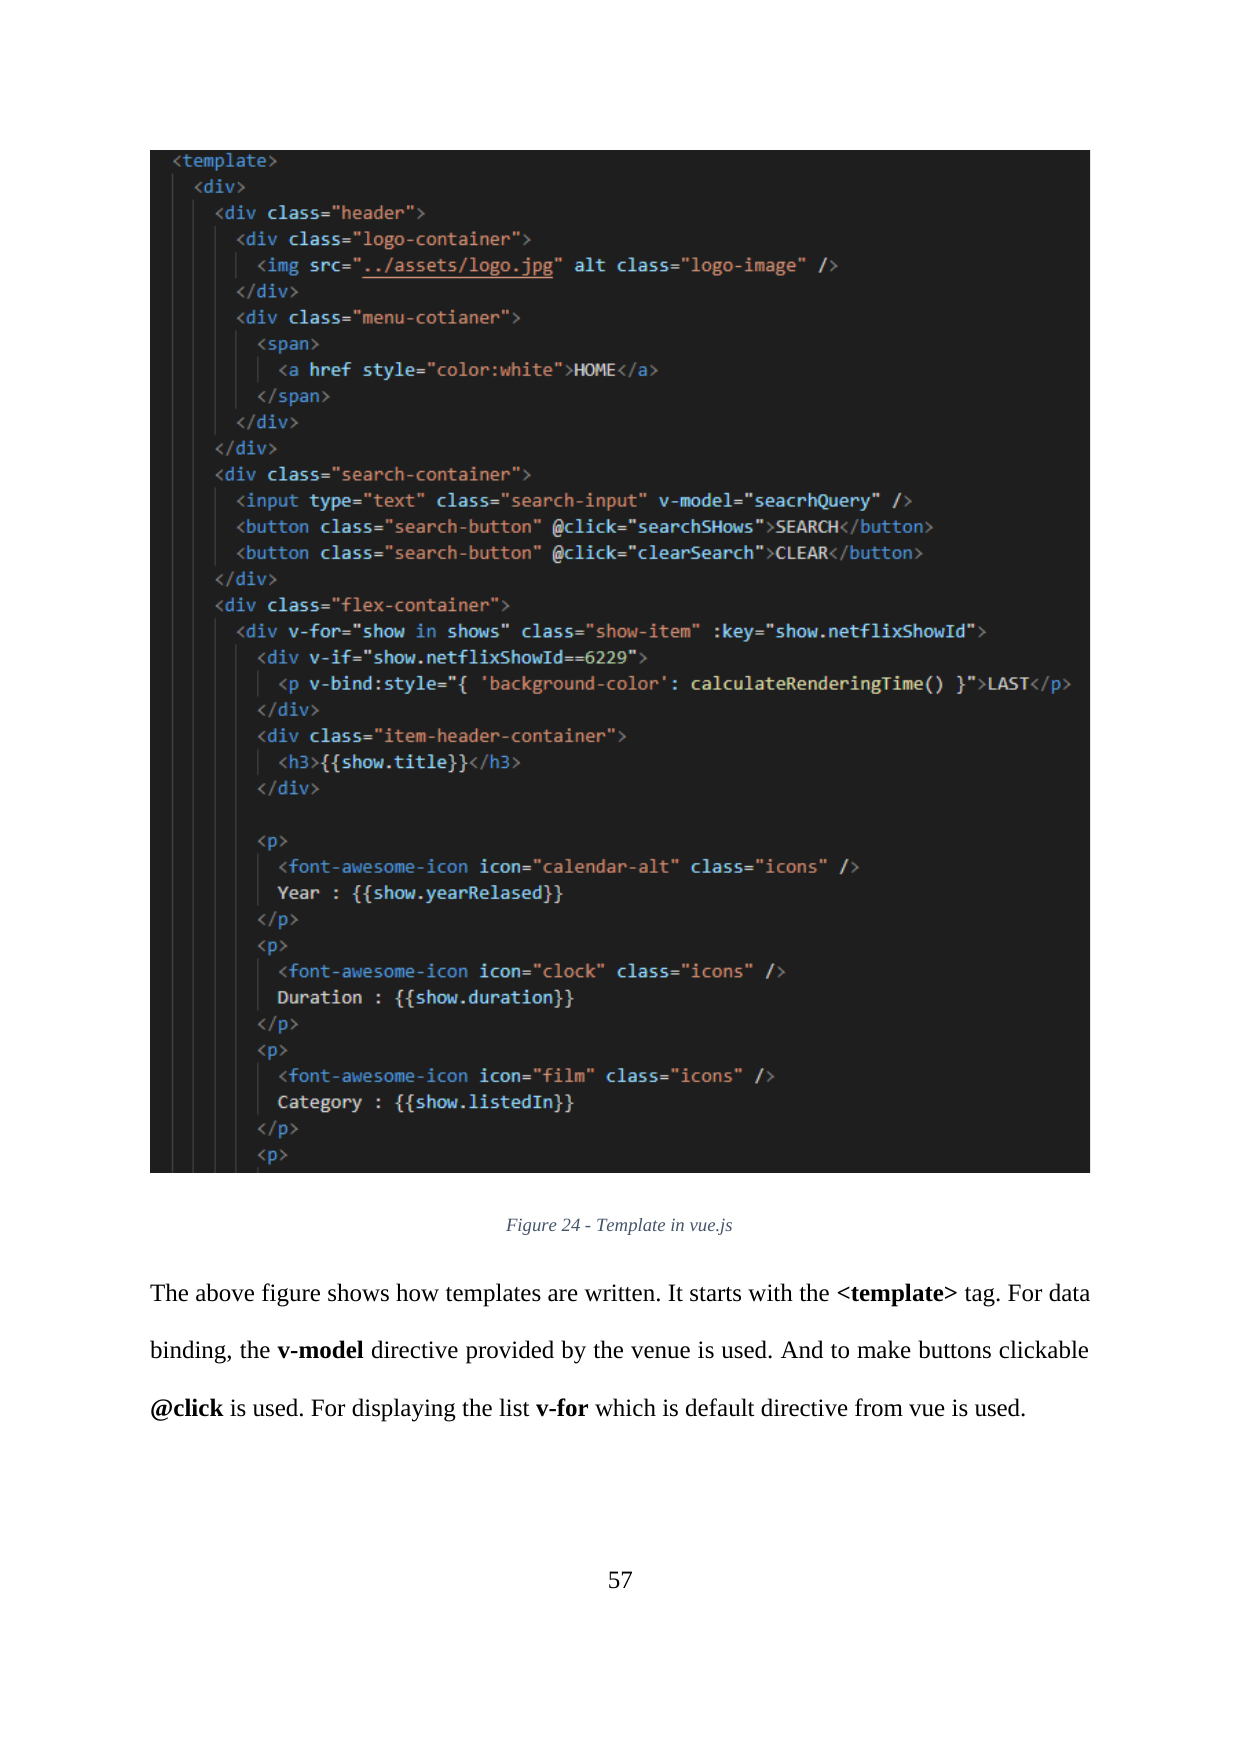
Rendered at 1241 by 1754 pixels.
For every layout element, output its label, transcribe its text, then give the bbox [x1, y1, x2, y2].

picture [150, 150, 1091, 1173]
text The above figure shows how templates are written. It starts with the <template> tag. For data binding, the v-model directive provided by the venue is used. And to make buttons clickable @click is used. For displaying the list v-for which is default directive from vue is used. [150, 1278, 1090, 1422]
